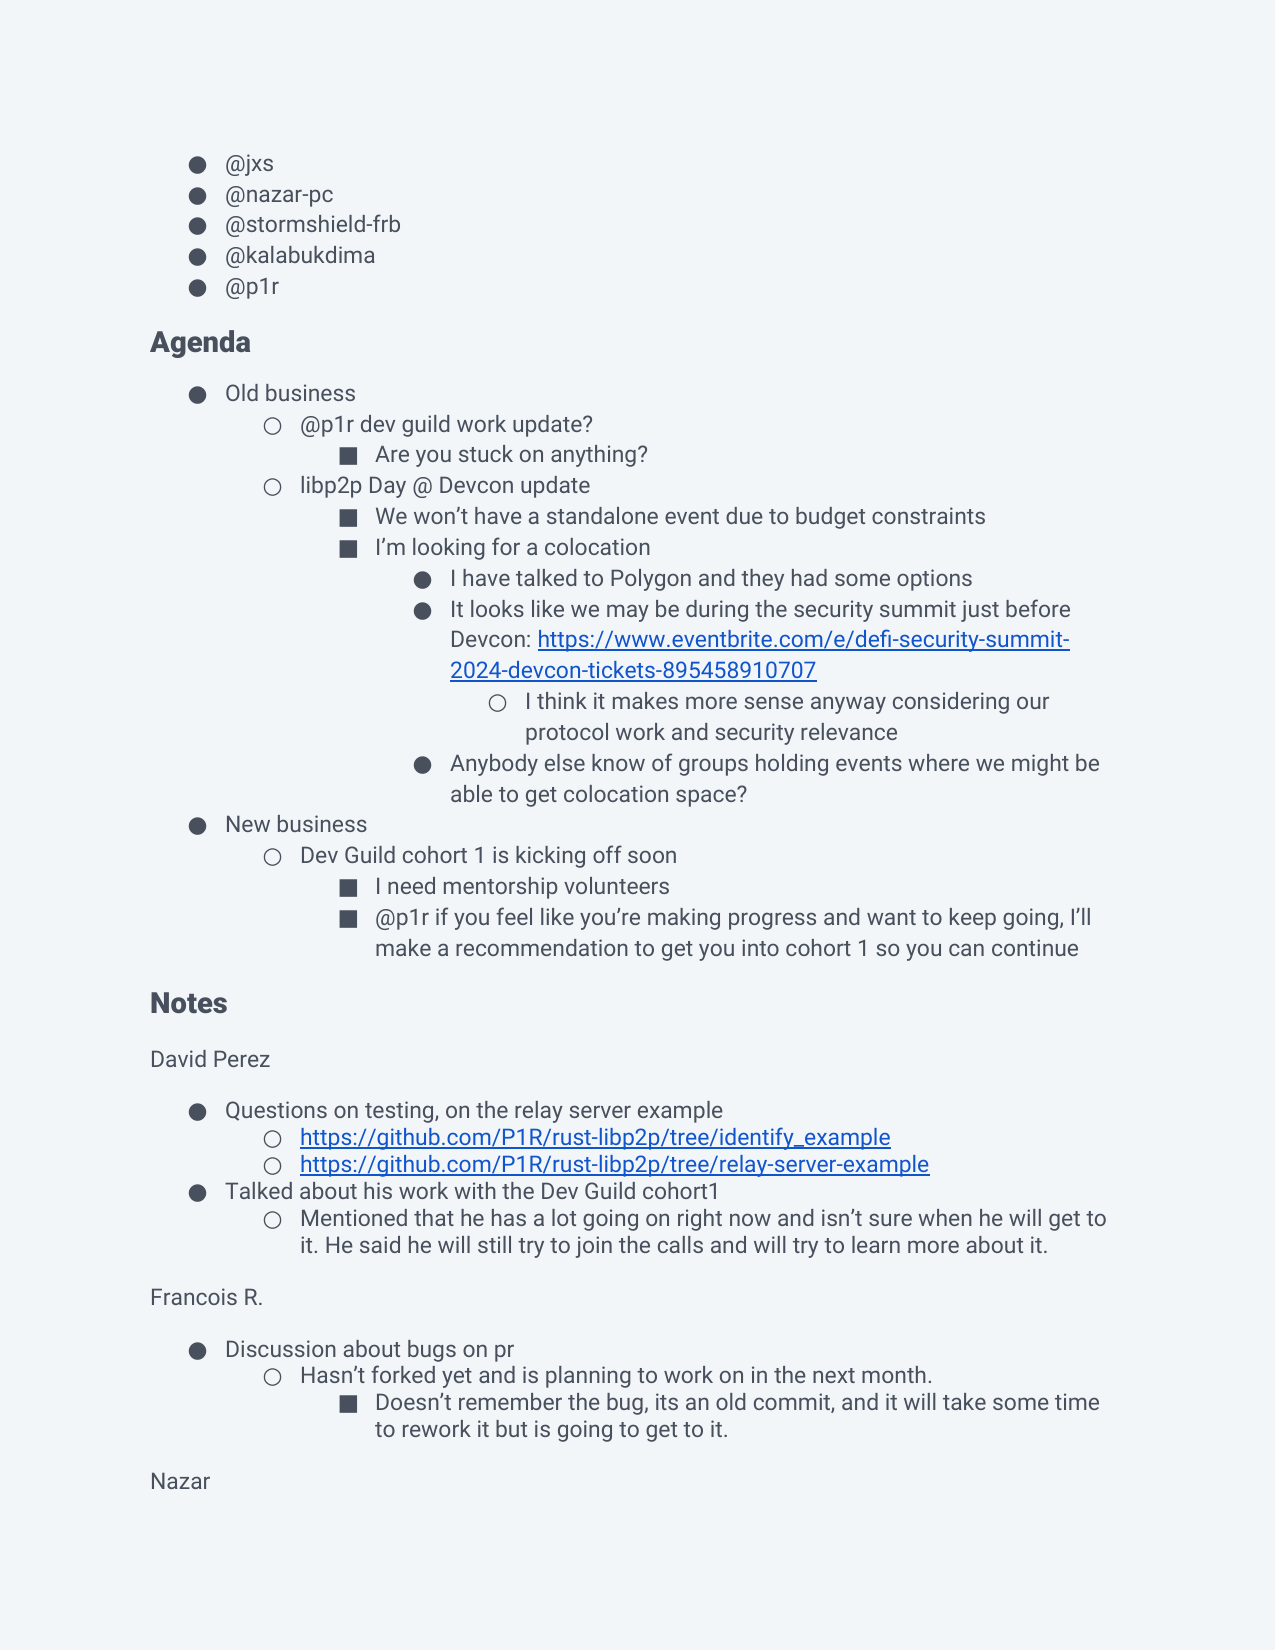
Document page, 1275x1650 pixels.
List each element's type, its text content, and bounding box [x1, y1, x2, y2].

list Hasn’t forked yet and is planning to work on in the next month. [262, 1363, 1125, 1389]
list Are you stuck on anything? [337, 442, 1125, 468]
list libp2p Day @ Devcon update [262, 472, 1125, 499]
list I think it makes more sense anyway considering our protocol work and security relevance [487, 688, 1125, 746]
list Doesn’t remember the bug, its an old commit, and it will take some time to rework it but is going to get to it. [337, 1389, 1125, 1443]
list Discussion about bugs on pr [187, 1336, 1125, 1363]
text David Perez [150, 1046, 1125, 1073]
list I’m looking for a colocation [337, 534, 1125, 561]
text Nazar [150, 1468, 1125, 1495]
list Talked about his work with the Dev Guild cohort1 [187, 1178, 1125, 1205]
list It looks like we may be during the security summit just before Devcon: https://www.eventbrite.com/e/defi-security-summit-2024-devcon-tickets-895458910707 [412, 596, 1125, 684]
list @kalabukdima [187, 242, 1125, 269]
list Mentioned that he has a lot going on right now and isn’t sure when he will get to it. He said he will still try to join the calls and will try to learn more about it. [262, 1205, 1125, 1259]
list I have talked to Polygon and they had some options [412, 565, 1125, 592]
text Francois R. [150, 1284, 1125, 1311]
list @stormshield-frb [187, 212, 1125, 238]
list @jxs [187, 150, 1125, 177]
list We won’t have a standalone event due to budget constraints [337, 503, 1125, 530]
list Dev Guild cohort 1 is kicking off soon [262, 842, 1125, 869]
list Old business [187, 380, 1125, 407]
subtitle Notes [150, 987, 1125, 1021]
list @p1r if you feel like you’re making progress and want to keep going, I’ll make a recommendation to get you into cohort 1 so you can continue [337, 904, 1125, 962]
list @p1r [187, 273, 1125, 300]
list Anybody else know of groups holding events where we might be able to get colocation space? [412, 750, 1125, 808]
list https://github.com/P1R/rust-libp2p/tree/relay-server-example [262, 1151, 1125, 1178]
list Questions on testing, on the relay server example [187, 1098, 1125, 1124]
list New business [187, 812, 1125, 838]
list @p1r dev guild work update? [262, 411, 1125, 438]
list https://github.com/P1R/rust-libp2p/tree/identify_example [262, 1124, 1125, 1151]
list @nazar-pc [187, 181, 1125, 208]
list I need mentorship volunteers [337, 873, 1125, 900]
subtitle Agenda [150, 325, 1125, 359]
